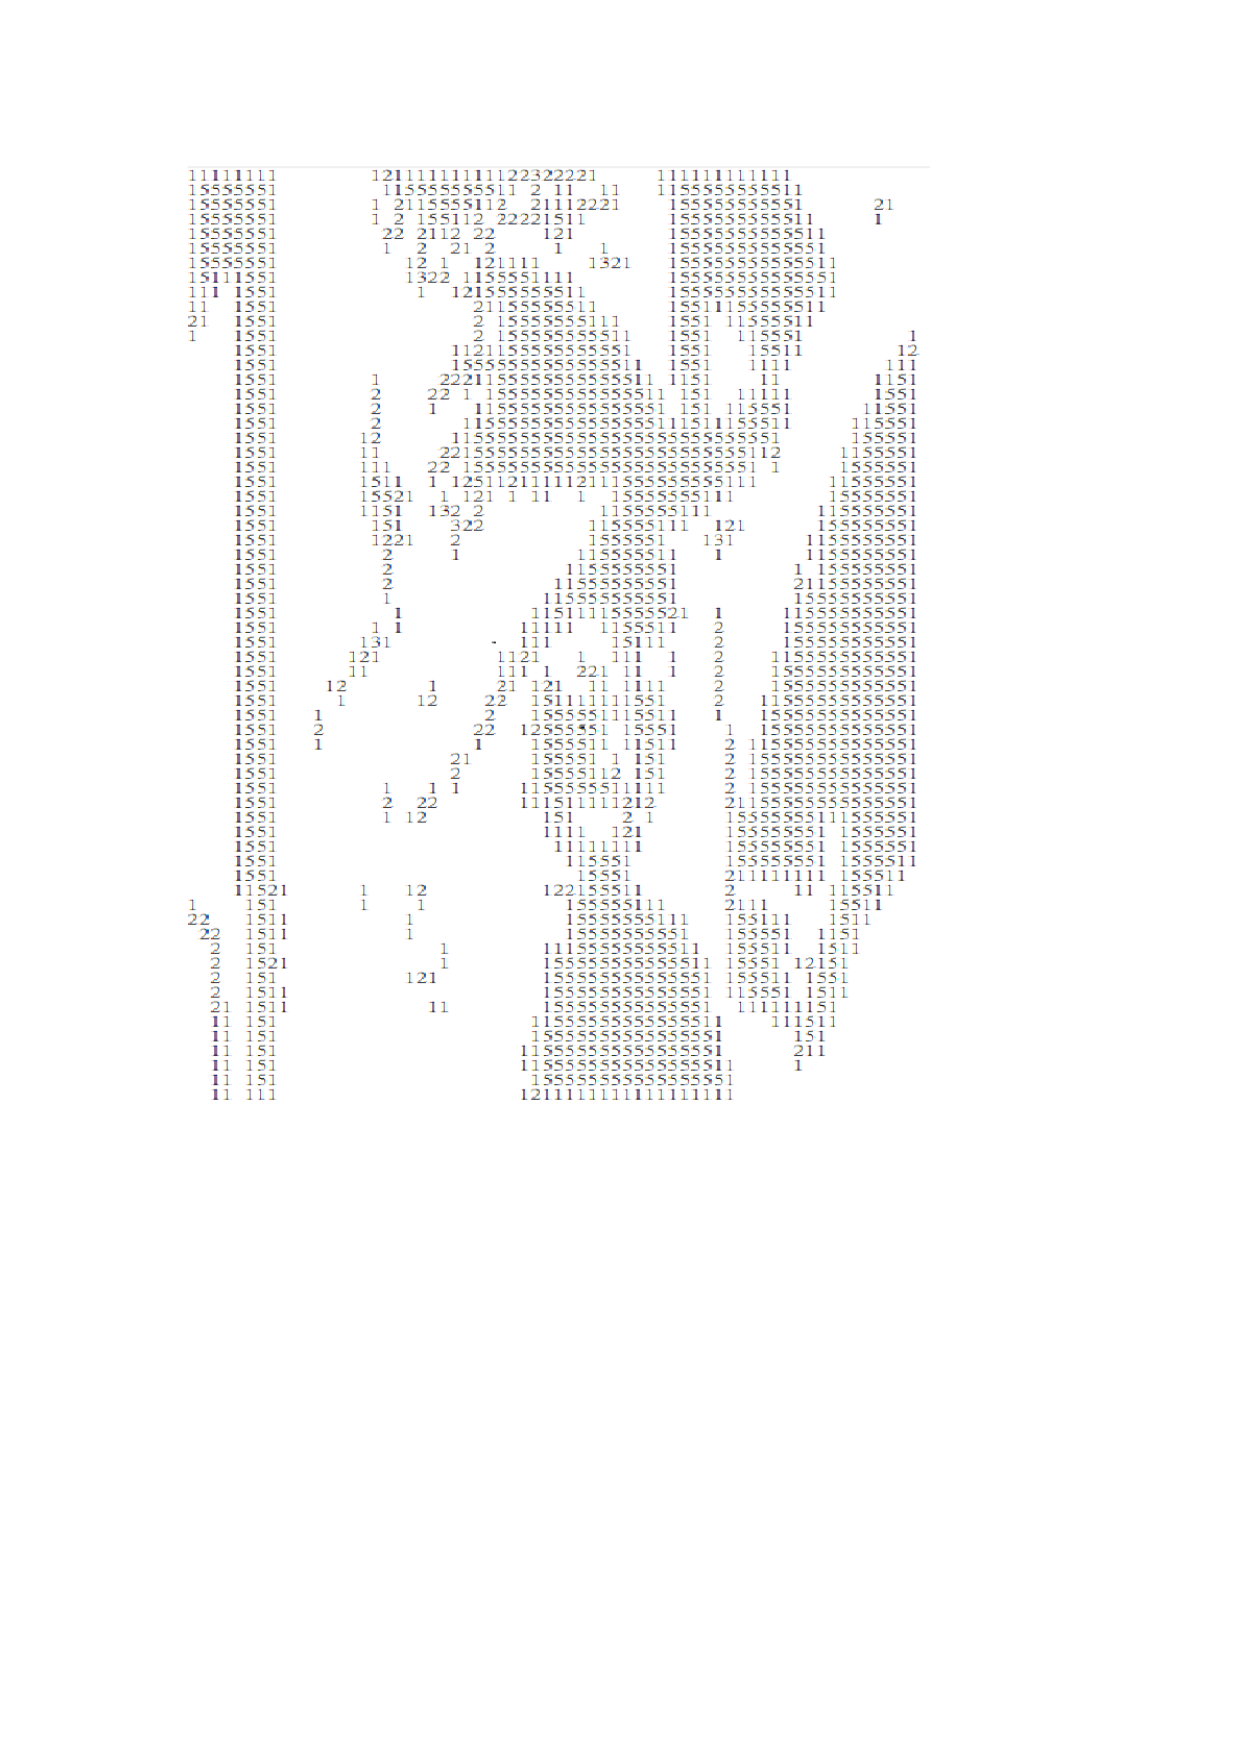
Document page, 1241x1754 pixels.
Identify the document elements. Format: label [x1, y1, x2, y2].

picture [187, 164, 931, 1104]
